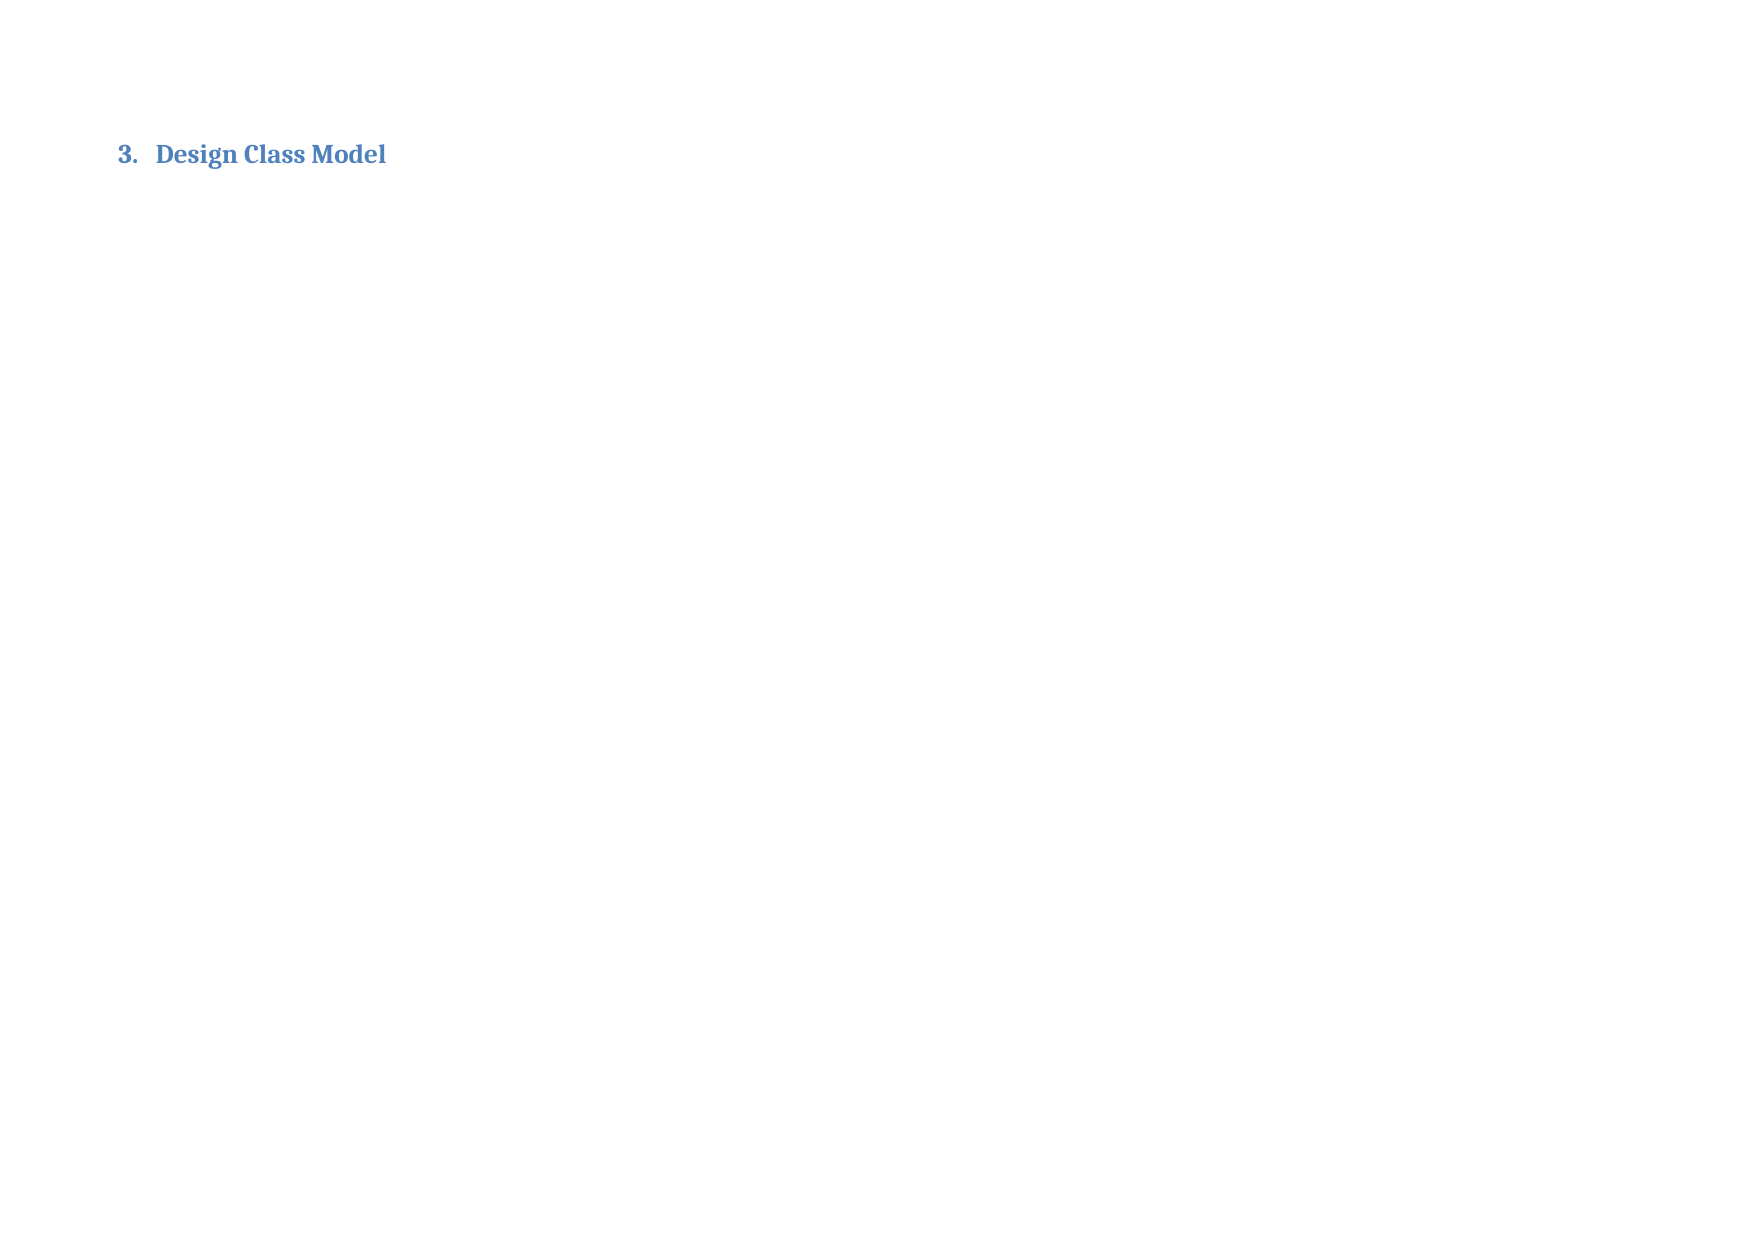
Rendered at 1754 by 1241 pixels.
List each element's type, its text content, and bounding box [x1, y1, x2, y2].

subtitle Design Class Model [118, 139, 1636, 170]
